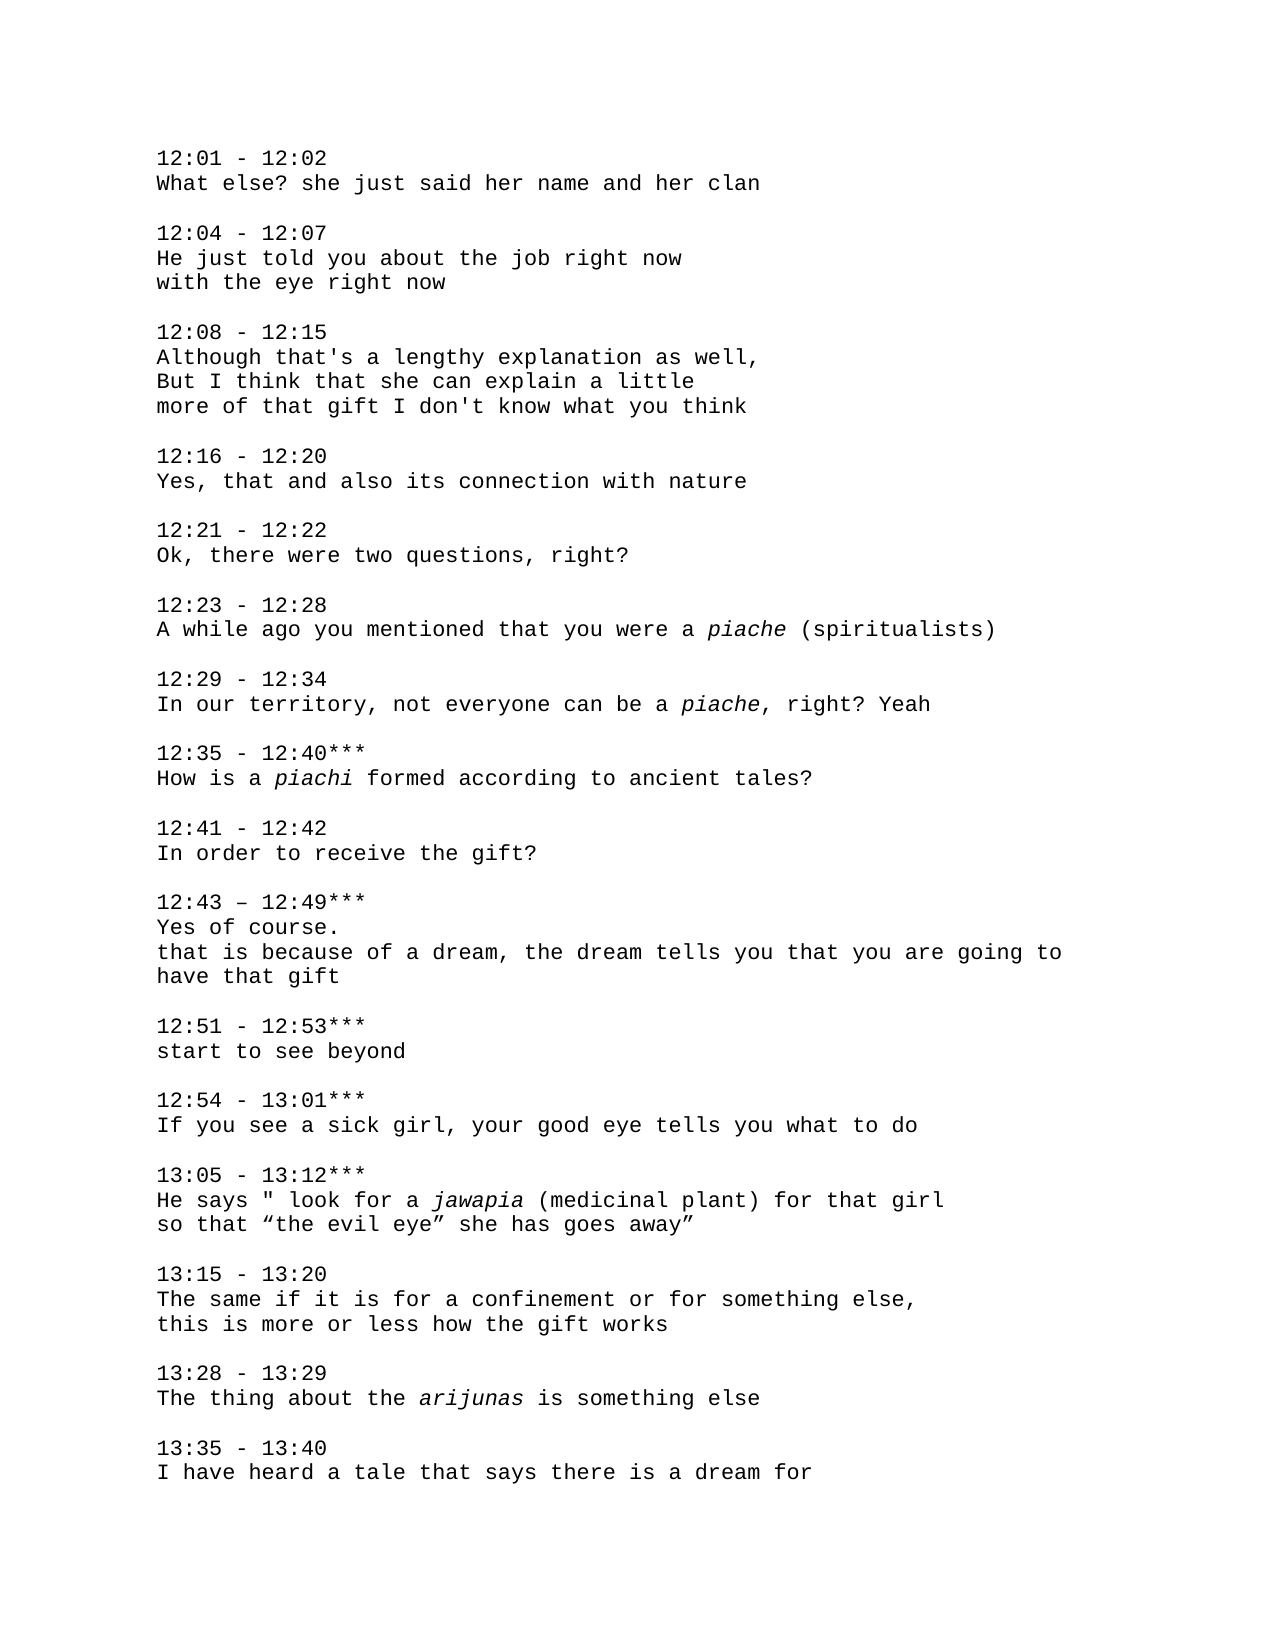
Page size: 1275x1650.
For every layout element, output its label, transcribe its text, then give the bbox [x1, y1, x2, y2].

text 13:28 - 13:29 [156, 1362, 1118, 1387]
text Yes of course. [156, 916, 1118, 941]
text 12:16 - 12:20 [156, 445, 1118, 470]
text 12:23 - 12:28 [156, 594, 1118, 619]
text 12:54 - 13:01*** [156, 1090, 1118, 1114]
text 12:51 - 12:53*** [156, 1015, 1118, 1040]
text He just told you about the job right now [156, 247, 1118, 272]
text 13:35 - 13:40 [156, 1437, 1118, 1462]
text He says " look for a jawapia (medicinal plant) for that girl [156, 1189, 1118, 1214]
text Although that's a lengthy explanation as well, [156, 346, 1118, 371]
text 12:35 - 12:40*** [156, 743, 1118, 767]
text What else? she just said her name and her clan [156, 172, 1118, 197]
text 12:41 - 12:42 [156, 817, 1118, 842]
text If you see a sick girl, your good eye tells you what to do [156, 1114, 1118, 1139]
text How is a piachi formed according to ancient tales? [156, 767, 1118, 792]
text 12:04 - 12:07 [156, 222, 1118, 247]
text In order to receive the gift? [156, 842, 1118, 867]
text 12:21 - 12:22 [156, 519, 1118, 544]
text with the eye right now [156, 272, 1118, 296]
text 12:43 – 12:49*** [156, 891, 1118, 916]
text so that “the evil eye” she has goes away” [156, 1214, 1118, 1238]
text this is more or less how the gift works [156, 1313, 1118, 1338]
text A while ago you mentioned that you were a piache (spiritualists) [156, 619, 1118, 643]
text The thing about the arijunas is something else [156, 1387, 1118, 1412]
text Yes, that and also its connection with nature [156, 470, 1118, 495]
text start to see beyond [156, 1040, 1118, 1065]
text In our territory, not everyone can be a piache, right? Yeah [156, 693, 1118, 718]
text Ok, there were two questions, right? [156, 544, 1118, 569]
text 12:08 - 12:15 [156, 321, 1118, 346]
text more of that gift I don't know what you think [156, 396, 1118, 420]
text that is because of a dream, the dream tells you that you are going to have that gift [156, 941, 1118, 991]
text 13:15 - 13:20 [156, 1263, 1118, 1288]
text 13:05 - 13:12*** [156, 1164, 1118, 1189]
text I have heard a tale that says there is a dream for [156, 1462, 1118, 1486]
text 12:29 - 12:34 [156, 668, 1118, 693]
text The same if it is for a confinement or for something else, [156, 1288, 1118, 1313]
text But I think that she can explain a little [156, 371, 1118, 396]
text 12:01 - 12:02 [156, 148, 1118, 172]
